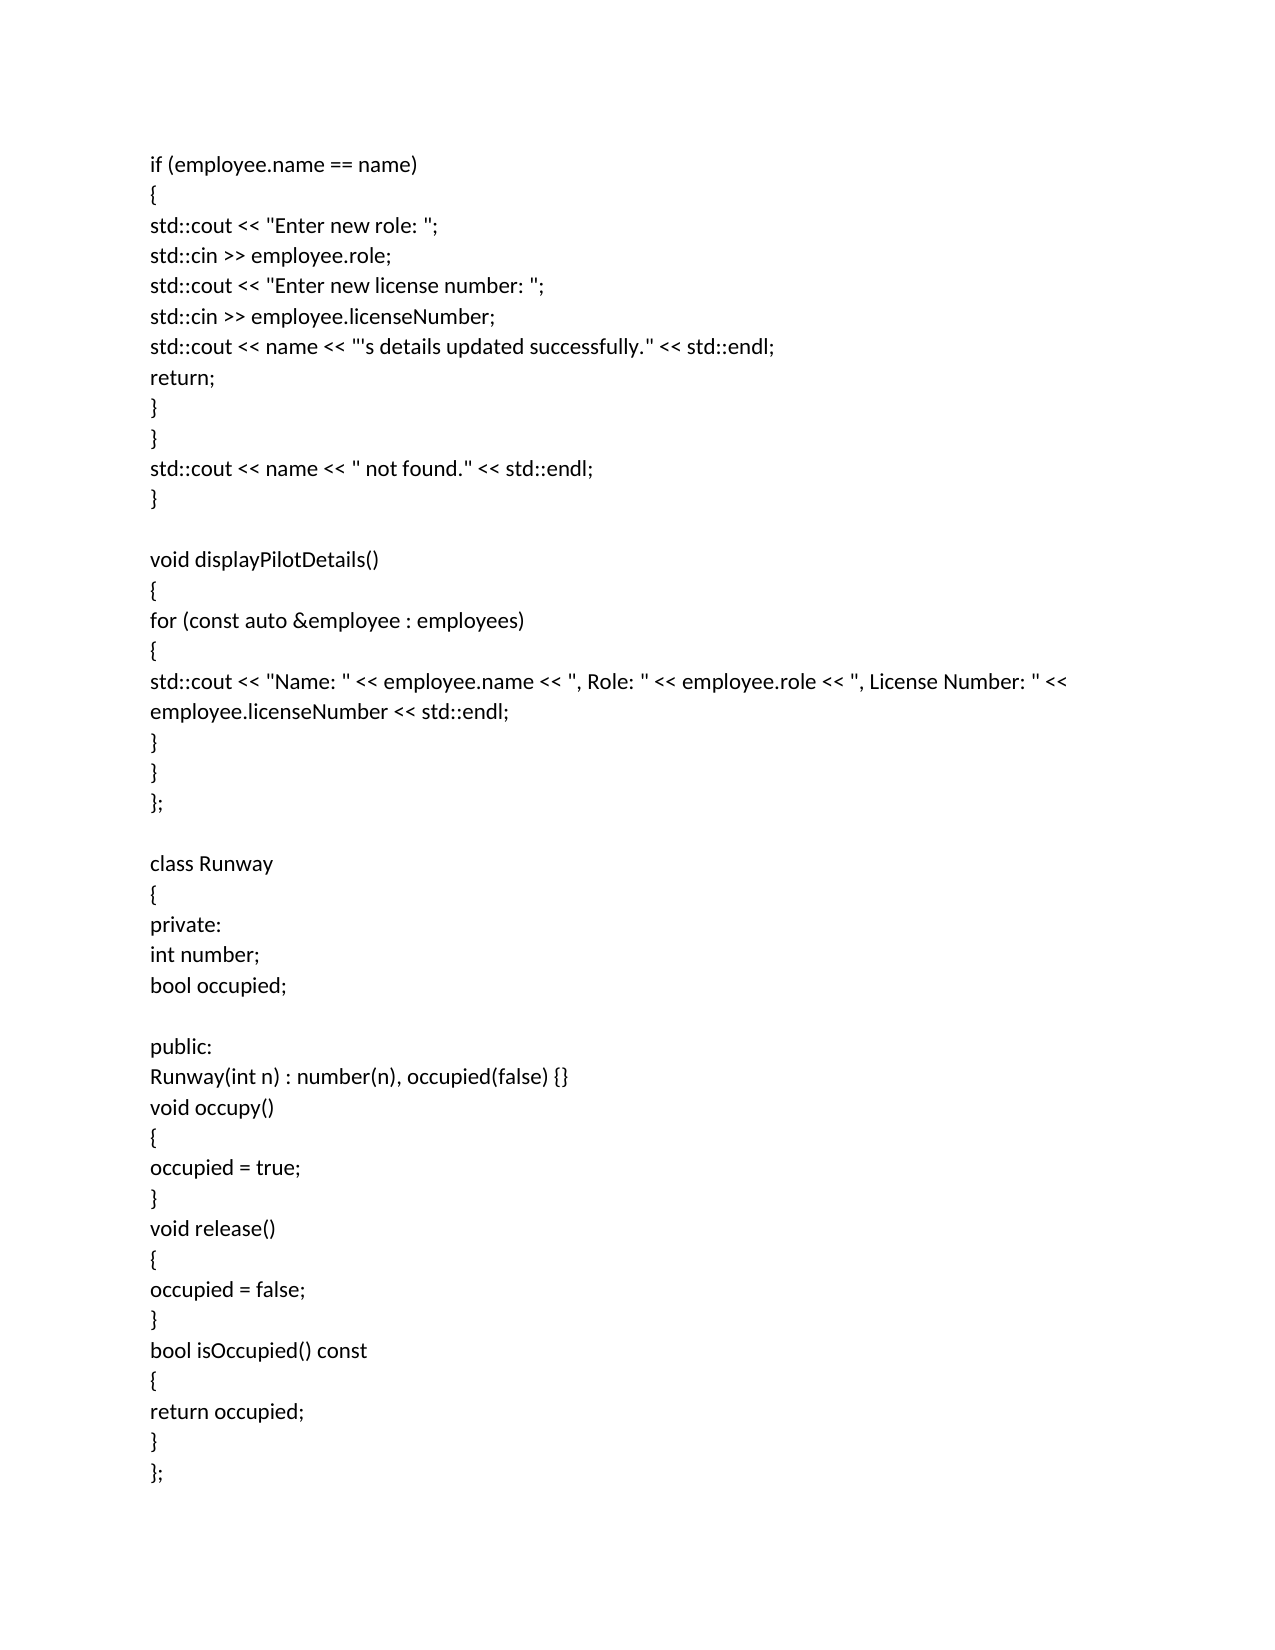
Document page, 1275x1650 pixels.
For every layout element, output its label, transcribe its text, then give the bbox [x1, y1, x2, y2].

text } [150, 484, 1125, 513]
text return; [150, 363, 1125, 391]
text }; [150, 1458, 1125, 1486]
text std::cout << "Enter new role: "; [150, 211, 1125, 239]
text } [150, 1306, 1125, 1334]
text } [150, 1184, 1125, 1212]
text { [150, 637, 1125, 665]
text std::cin >> employee.role; [150, 241, 1125, 269]
text occupied = true; [150, 1153, 1125, 1182]
text class Runway [150, 849, 1125, 877]
text { [150, 180, 1125, 208]
text std::cin >> employee.licenseNumber; [150, 302, 1125, 330]
text { [150, 1366, 1125, 1394]
text { [150, 1245, 1125, 1273]
text public: [150, 1032, 1125, 1060]
text bool isOccupied() const [150, 1336, 1125, 1364]
text std::cout << "Name: " << employee.name << ", Role: " << employee.role << ", License Number: " << employee.licenseNumber << std::endl; [150, 667, 1125, 725]
text } [150, 1427, 1125, 1455]
text } [150, 758, 1125, 786]
text std::cout << name << " not found." << std::endl; [150, 454, 1125, 482]
text { [150, 576, 1125, 604]
text }; [150, 788, 1125, 817]
text { [150, 880, 1125, 908]
text bool occupied; [150, 971, 1125, 999]
text std::cout << "Enter new license number: "; [150, 272, 1125, 300]
text { [150, 1123, 1125, 1151]
text private: [150, 910, 1125, 938]
text std::cout << name << "'s details updated successfully." << std::endl; [150, 332, 1125, 361]
text void displayPilotDetails() [150, 545, 1125, 573]
text for (const auto &employee : employees) [150, 606, 1125, 634]
text void release() [150, 1214, 1125, 1242]
text occupied = false; [150, 1275, 1125, 1303]
text return occupied; [150, 1397, 1125, 1425]
text } [150, 393, 1125, 421]
text } [150, 728, 1125, 756]
text if (employee.name == name) [150, 150, 1125, 178]
text Runway(int n) : number(n), occupied(false) {} [150, 1062, 1125, 1090]
text void occupy() [150, 1093, 1125, 1121]
text int number; [150, 941, 1125, 969]
text } [150, 424, 1125, 452]
